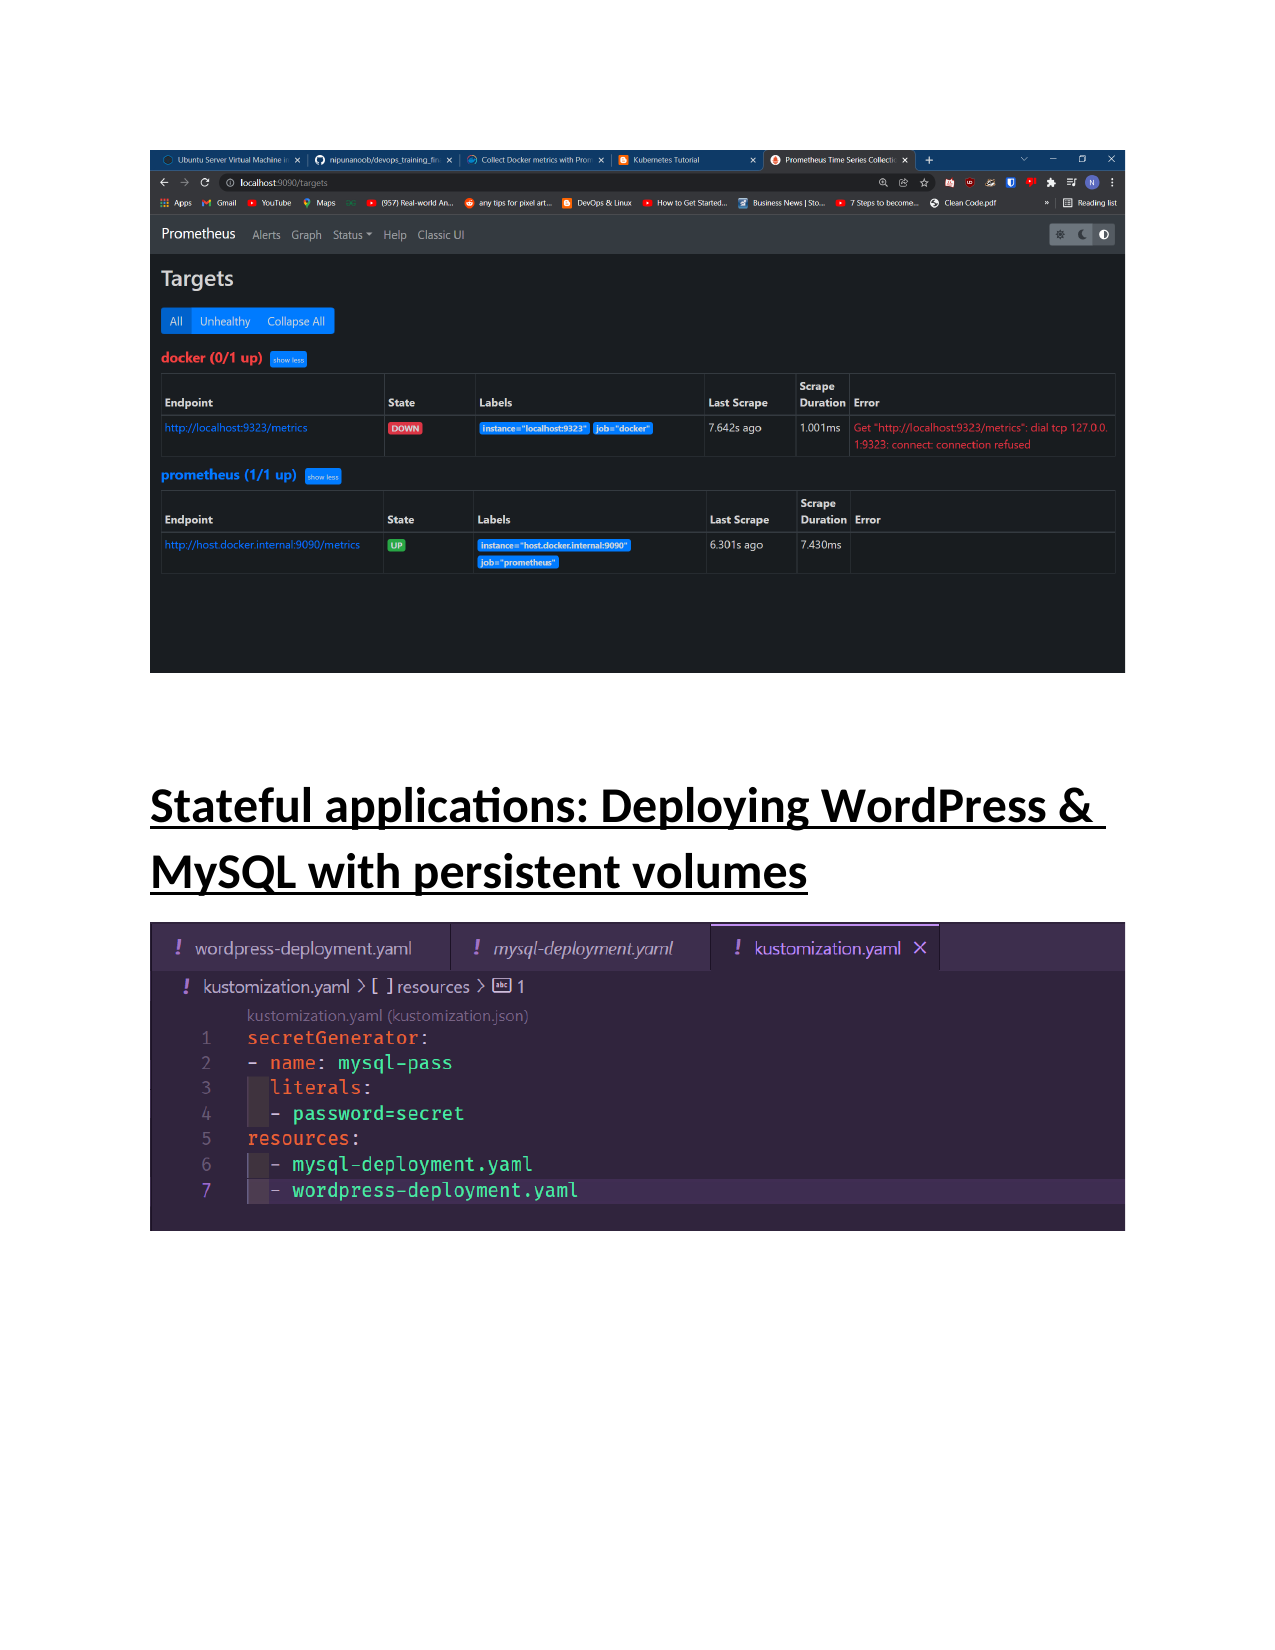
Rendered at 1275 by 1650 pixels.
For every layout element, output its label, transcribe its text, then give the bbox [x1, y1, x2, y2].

text Stateful applications: Deploying WordPress & MySQL with persistent volumes [150, 774, 1125, 901]
picture [150, 922, 1125, 1231]
picture [150, 150, 1125, 673]
